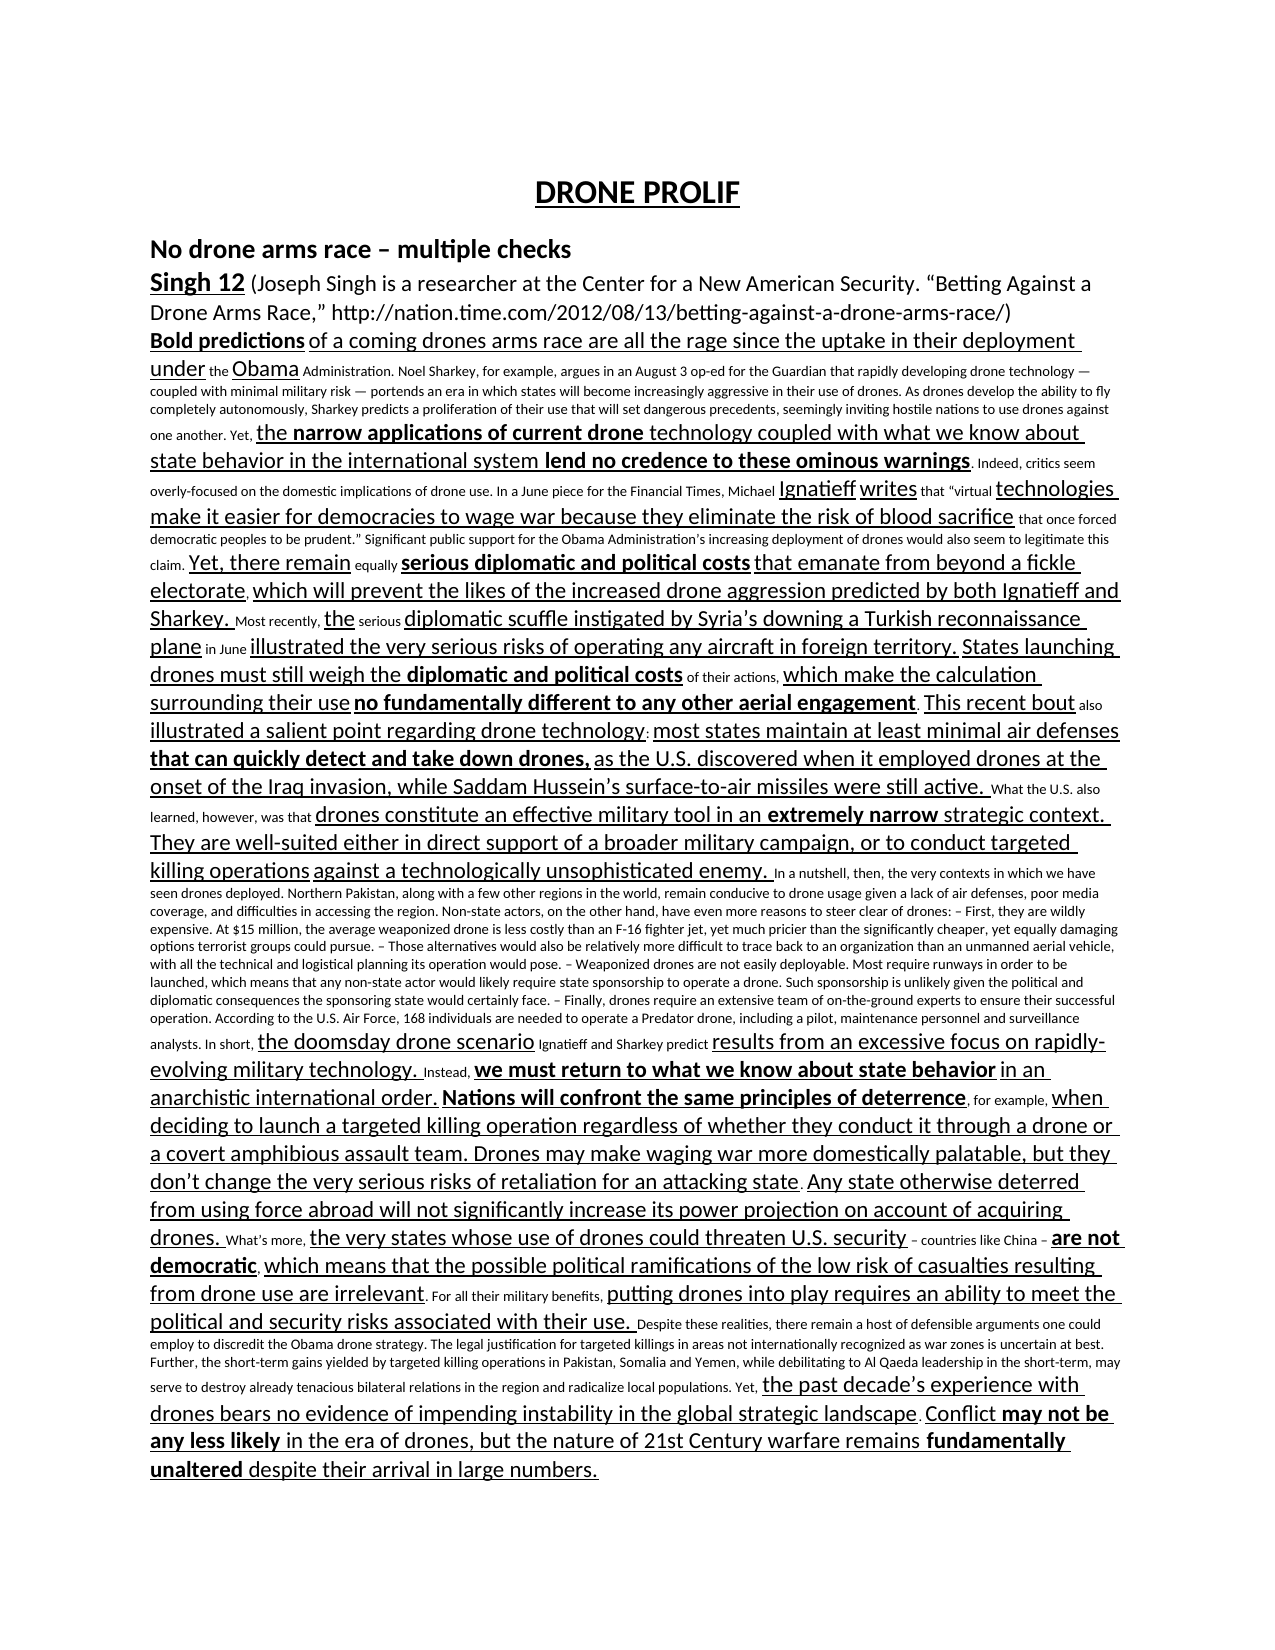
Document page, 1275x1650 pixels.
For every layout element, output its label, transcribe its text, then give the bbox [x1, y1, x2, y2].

text Bold predictions of a coming drones arms race are all the rage since the uptake in their deployment under the Obama Administration. Noel Sharkey, for example, argues in an August 3 op-ed for the Guardian that rapidly developing drone technology — coupled with minimal military risk — portends an era in which states will become increasingly aggressive in their use of drones. As drones develop the ability to fly completely autonomously, Sharkey predicts a proliferation of their use that will set dangerous precedents, seemingly inviting hostile nations to use drones against one another. Yet, the narrow applications of current drone technology coupled with what we know about state behavior in the international system lend no credence to these ominous warnings. Indeed, critics seem overly-focused on the domestic implications of drone use. In a June piece for the Financial Times, Michael Ignatieff writes that “virtual technologies make it easier for democracies to wage war because they eliminate the risk of blood sacrifice that once forced democratic peoples to be prudent.” Significant public support for the Obama Administration’s increasing deployment of drones would also seem to legitimate this claim. Yet, there remain equally serious diplomatic and political costs that emanate from beyond a fickle electorate, which will prevent the likes of the increased drone aggression predicted by both Ignatieff and Sharkey. Most recently, the serious diplomatic scuffle instigated by Syria’s downing a Turkish reconnaissance plane in June illustrated the very serious risks of operating any aircraft in foreign territory. States launching drones must still weigh the diplomatic and political costs of their actions, which make the calculation surrounding their use no fundamentally different to any other aerial engagement. This recent bout also illustrated a salient point regarding drone technology: most states maintain at least minimal air defenses that can quickly detect and take down drones, as the U.S. discovered when it employed drones at the onset of the Iraq invasion, while Saddam Hussein’s surface-to-air missiles were still active. What the U.S. also learned, however, was that drones constitute an effective military tool in an extremely narrow strategic context. They are well-suited either in direct support of a broader military campaign, or to conduct targeted killing operations against a technologically unsophisticated enemy. In a nutshell, then, the very contexts in which we have seen drones deployed. Northern Pakistan, along with a few other regions in the world, remain conducive to drone usage given a lack of air defenses, poor media coverage, and difficulties in accessing the region. Non-state actors, on the other hand, have even more reasons to steer clear of drones: – First, they are wildly expensive. At $15 million, the average weaponized drone is less costly than an F-16 fighter jet, yet much pricier than the significantly cheaper, yet equally damaging options terrorist groups could pursue. – Those alternatives would also be relatively more difficult to trace back to an organization than an unmanned aerial vehicle, with all the technical and logistical planning its operation would pose. – Weaponized drones are not easily deployable. Most require runways in order to be launched, which means that any non-state actor would likely require state sponsorship to operate a drone. Such sponsorship is unlikely given the political and diplomatic consequences the sponsoring state would certainly face. – Finally, drones require an extensive team of on-the-ground experts to ensure their successful operation. According to the U.S. Air Force, 168 individuals are needed to operate a Predator drone, including a pilot, maintenance personnel and surveillance analysts. In short, the doomsday drone scenario Ignatieff and Sharkey predict results from an excessive focus on rapidly-evolving military technology. Instead, we must return to what we know about state behavior in an anarchistic international order. Nations will confront the same principles of deterrence, for example, when deciding to launch a targeted killing operation regardless of whether they conduct it through a drone or a covert amphibious assault team. Drones may make waging war more domestically palatable, but they don’t change the very serious risks of retaliation for an attacking state. Any state otherwise deterred from using force abroad will not significantly increase its power projection on account of acquiring drones. What’s more, the very states whose use of drones could threaten U.S. security – countries like China – are not democratic, which means that the possible political ramifications of the low risk of casualties resulting from drone use are irrelevant. For all their military benefits, putting drones into play requires an ability to meet the political and security risks associated with their use. Despite these realities, there remain a host of defensible arguments one could employ to discredit the Obama drone strategy. The legal justification for targeted killings in areas not internationally recognized as war zones is uncertain at best. Further, the short-term gains yielded by targeted killing operations in Pakistan, Somalia and Yemen, while debilitating to Al Qaeda leadership in the short-term, may serve to destroy already tenacious bilateral relations in the region and radicalize local populations. Yet, the past decade’s experience with drones bears no evidence of impending instability in the global strategic landscape. Conflict may not be any less likely in the era of drones, but the nature of 21st Century warfare remains fundamentally unaltered despite their arrival in large numbers. [150, 326, 1125, 1483]
text Singh 12 (Joseph Singh is a researcher at the Center for a New American Security. “Betting Against a Drone Arms Race,” http://nation.time.com/2012/08/13/betting-against-a-drone-arms-race/) [150, 265, 1125, 326]
subtitle No drone arms race – multiple checks [150, 232, 1125, 265]
subtitle DRONE PROLIF [150, 171, 1125, 212]
